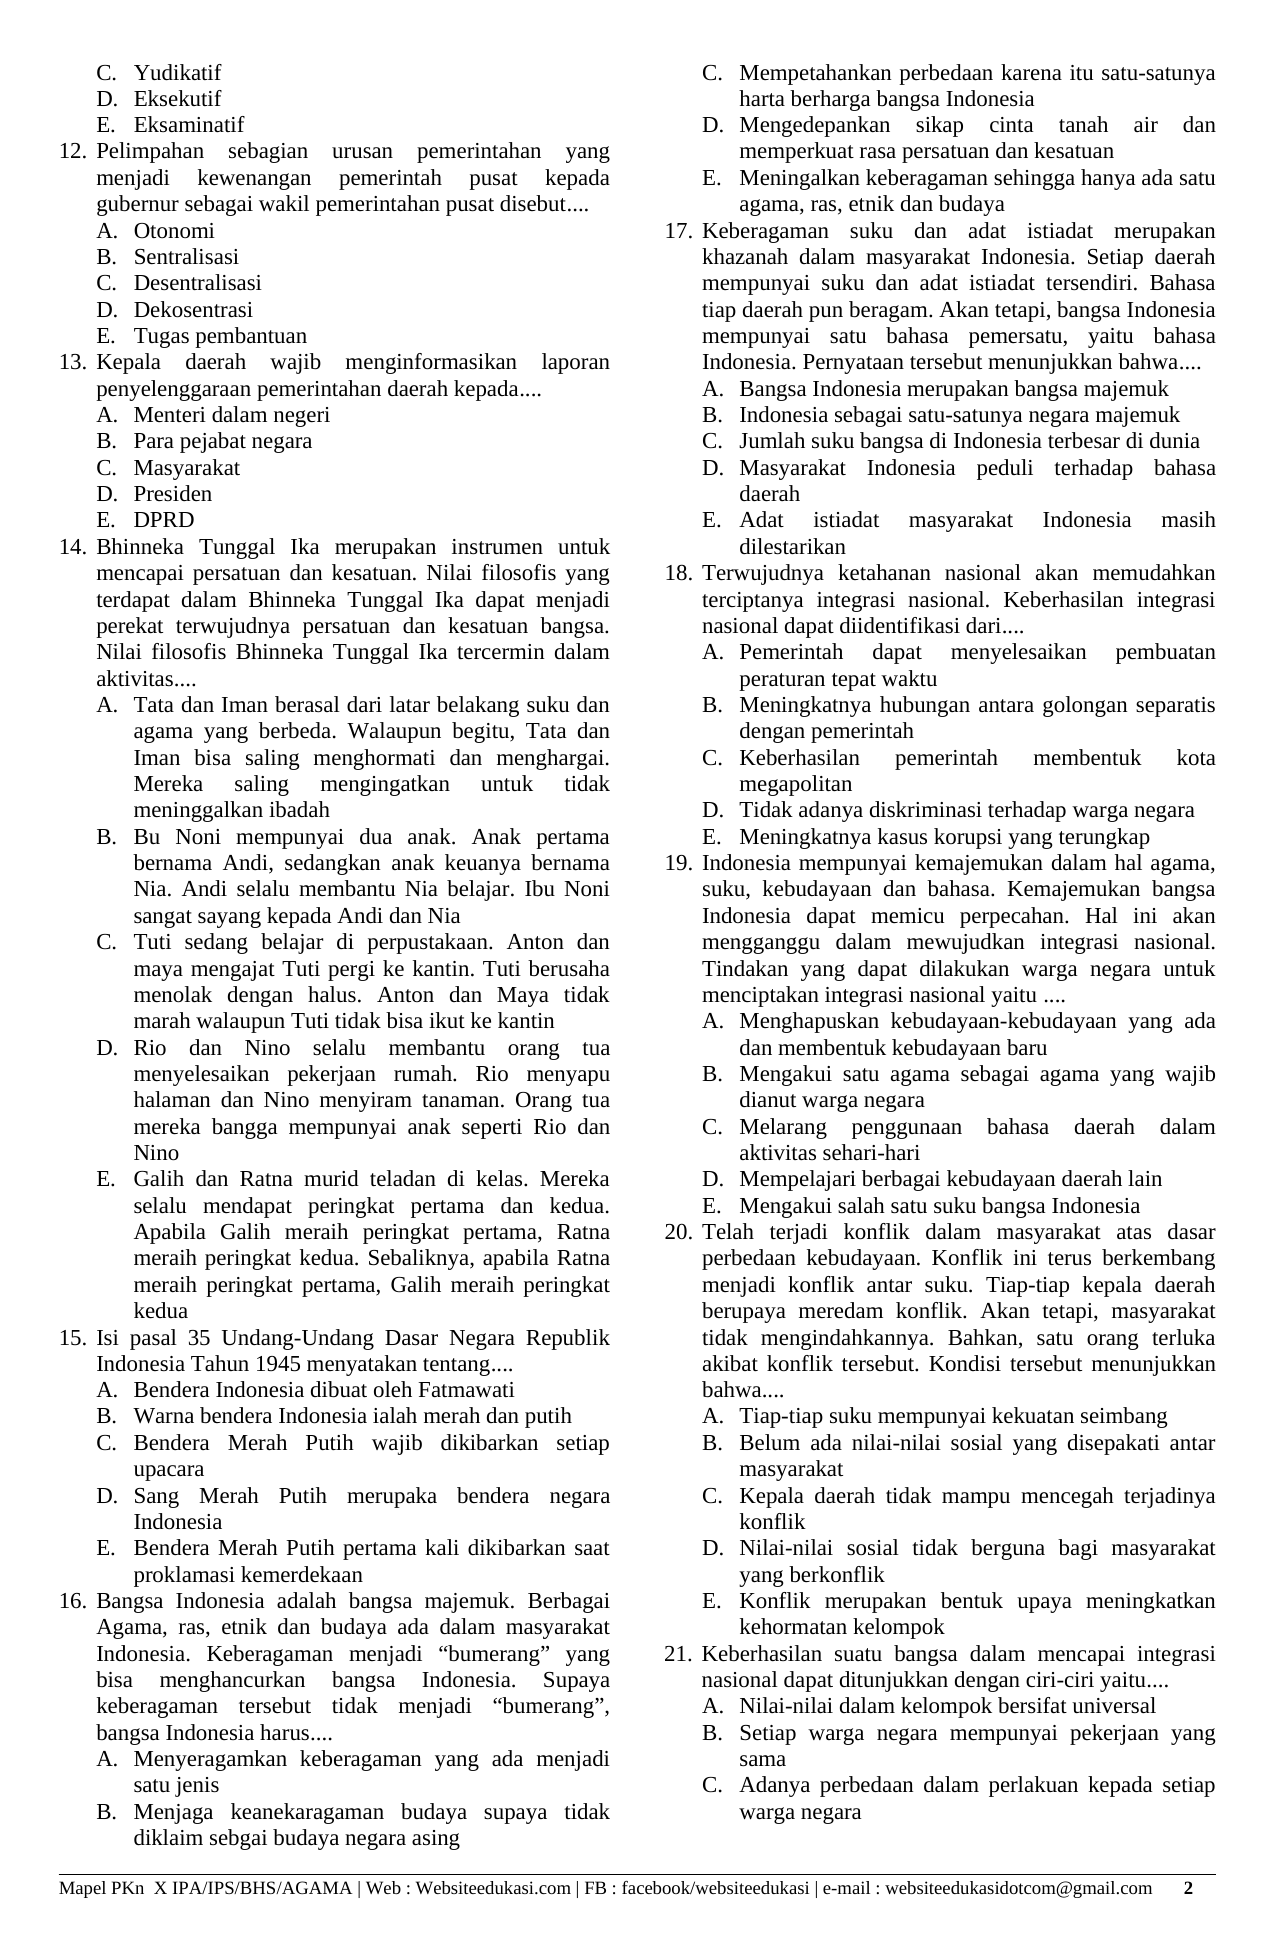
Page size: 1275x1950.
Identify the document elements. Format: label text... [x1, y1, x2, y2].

list Para pejabat negara [96, 427, 611, 454]
list Pemerintah dapat menyelesaikan pembuatan peraturan tepat waktu [702, 638, 1216, 691]
list Nilai-nilai sosial tidak berguna bagi masyarakat yang berkonflik [702, 1534, 1216, 1587]
list Eksekutif [96, 85, 611, 111]
list Meningalkan keberagaman sehingga hanya ada satu agama, ras, etnik dan budaya [702, 164, 1216, 217]
list Kepala daerah wajib menginformasikan laporan penyelenggaraan pemerintahan daerah kepada.... [58, 348, 611, 401]
list Mempetahankan perbedaan karena itu satu-satunya harta berharga bangsa Indonesia [702, 58, 1216, 111]
list DPRD [96, 507, 611, 533]
list Menteri dalam negeri [96, 401, 611, 427]
list Adanya perbedaan dalam perlakuan kepada setiap warga negara [702, 1772, 1216, 1824]
list Tata dan Iman berasal dari latar belakang suku dan agama yang berbeda. Walaupun begitu, Tata dan Iman bisa saling menghormati dan menghargai. Mereka saling mengingatkan untuk tidak meninggalkan ibadah [96, 691, 611, 823]
list Jumlah suku bangsa di Indonesia terbesar di dunia [702, 427, 1216, 454]
list Konflik merupakan bentuk upaya meningkatkan kehormatan kelompok [702, 1587, 1216, 1640]
list Bendera Merah Putih wajib dikibarkan setiap upacara [96, 1429, 611, 1482]
list Kepala daerah tidak mampu mencegah terjadinya konflik [702, 1482, 1216, 1534]
list Sang Merah Putih merupaka bendera negara Indonesia [96, 1482, 611, 1534]
list Meningkatnya kasus korupsi yang terungkap [702, 823, 1216, 849]
list Bhinneka Tunggal Ika merupakan instrumen untuk mencapai persatuan dan kesatuan. Nilai filosofis yang terdapat dalam Bhinneka Tunggal Ika dapat menjadi perekat terwujudnya persatuan dan kesatuan bangsa. Nilai filosofis Bhinneka Tunggal Ika tercermin dalam aktivitas.... [58, 533, 611, 691]
list Tugas pembantuan [96, 322, 611, 348]
list Desentralisasi [96, 269, 611, 296]
list Meningkatnya hubungan antara golongan separatis dengan pemerintah [702, 691, 1216, 744]
list Keberhasilan suatu bangsa dalam mencapai integrasi nasional dapat ditunjukkan dengan ciri-ciri yaitu.... [664, 1640, 1216, 1692]
list Bangsa Indonesia adalah bangsa majemuk. Berbagai Agama, ras, etnik dan budaya ada dalam masyarakat Indonesia. Keberagaman menjadi “bumerang” yang bisa menghancurkan bangsa Indonesia. Supaya keberagaman tersebut tidak menjadi “bumerang”, bangsa Indonesia harus.... [58, 1587, 611, 1745]
list Belum ada nilai-nilai sosial yang disepakati antar masyarakat [702, 1429, 1216, 1482]
list Mempelajari berbagai kebudayaan daerah lain [702, 1165, 1216, 1192]
list Keberagaman suku dan adat istiadat merupakan khazanah dalam masyarakat Indonesia. Setiap daerah mempunyai suku dan adat istiadat tersendiri. Bahasa tiap daerah pun beragam. Akan tetapi, bangsa Indonesia mempunyai satu bahasa pemersatu, yaitu bahasa Indonesia. Pernyataan tersebut menunjukkan bahwa.... [664, 217, 1216, 375]
list Indonesia sebagai satu-satunya negara majemuk [702, 401, 1216, 427]
list Galih dan Ratna murid teladan di kelas. Mereka selalu mendapat peringkat pertama dan kedua. Apabila Galih meraih peringkat pertama, Ratna meraih peringkat kedua. Sebaliknya, apabila Ratna meraih peringkat pertama, Galih meraih peringkat kedua [96, 1165, 611, 1323]
list Adat istiadat masyarakat Indonesia masih dilestarikan [702, 507, 1216, 559]
list Dekosentrasi [96, 296, 611, 322]
list Tiap-tiap suku mempunyai kekuatan seimbang [702, 1403, 1216, 1429]
list Masyarakat [96, 454, 611, 480]
list Menjaga keanekaragaman budaya supaya tidak diklaim sebgai budaya negara asing [96, 1798, 611, 1851]
list Isi pasal 35 Undang-Undang Dasar Negara Republik Indonesia Tahun 1945 menyatakan tentang.... [58, 1323, 611, 1376]
list Bendera Merah Putih pertama kali dikibarkan saat proklamasi kemerdekaan [96, 1534, 611, 1587]
list Eksaminatif [96, 111, 611, 138]
list Indonesia mempunyai kemajemukan dalam hal agama, suku, kebudayaan dan bahasa. Kemajemukan bangsa Indonesia dapat memicu perpecahan. Hal ini akan mengganggu dalam mewujudkan integrasi nasional. Tindakan yang dapat dilakukan warga negara untuk menciptakan integrasi nasional yaitu .... [664, 849, 1216, 1007]
list Telah terjadi konflik dalam masyarakat atas dasar perbedaan kebudayaan. Konflik ini terus berkembang menjadi konflik antar suku. Tiap-tiap kepala daerah berupaya meredam konflik. Akan tetapi, masyarakat tidak mengindahkannya. Bahkan, satu orang terluka akibat konflik tersebut. Kondisi tersebut menunjukkan bahwa.... [664, 1218, 1216, 1403]
list Menghapuskan kebudayaan-kebudayaan yang ada dan membentuk kebudayaan baru [702, 1007, 1216, 1060]
list Keberhasilan pemerintah membentuk kota megapolitan [702, 744, 1216, 796]
list Tuti sedang belajar di perpustakaan. Anton dan maya mengajat Tuti pergi ke kantin. Tuti berusaha menolak dengan halus. Anton dan Maya tidak marah walaupun Tuti tidak bisa ikut ke kantin [96, 928, 611, 1034]
list Mengakui satu agama sebagai agama yang wajib dianut warga negara [702, 1060, 1216, 1113]
list Terwujudnya ketahanan nasional akan memudahkan terciptanya integrasi nasional. Keberhasilan integrasi nasional dapat diidentifikasi dari.... [664, 559, 1216, 638]
list Tidak adanya diskriminasi terhadap warga negara [702, 796, 1216, 823]
list Bu Noni mempunyai dua anak. Anak pertama bernama Andi, sedangkan anak keuanya bernama Nia. Andi selalu membantu Nia belajar. Ibu Noni sangat sayang kepada Andi dan Nia [96, 823, 611, 928]
list Menyeragamkan keberagaman yang ada menjadi satu jenis [96, 1745, 611, 1798]
list Rio dan Nino selalu membantu orang tua menyelesaikan pekerjaan rumah. Rio menyapu halaman dan Nino menyiram tanaman. Orang tua mereka bangga mempunyai anak seperti Rio dan Nino [96, 1034, 611, 1165]
list Masyarakat Indonesia peduli terhadap bahasa daerah [702, 454, 1216, 507]
list Sentralisasi [96, 243, 611, 269]
list Otonomi [96, 217, 611, 243]
list Warna bendera Indonesia ialah merah dan putih [96, 1403, 611, 1429]
list Mengakui salah satu suku bangsa Indonesia [702, 1192, 1216, 1218]
list Presiden [96, 480, 611, 507]
list Bendera Indonesia dibuat oleh Fatmawati [96, 1376, 611, 1403]
list Mengedepankan sikap cinta tanah air dan memperkuat rasa persatuan dan kesatuan [702, 111, 1216, 164]
list Setiap warga negara mempunyai pekerjaan yang sama [702, 1719, 1216, 1772]
list Nilai-nilai dalam kelompok bersifat universal [702, 1692, 1216, 1719]
list Yudikatif [96, 58, 611, 85]
list Melarang penggunaan bahasa daerah dalam aktivitas sehari-hari [702, 1113, 1216, 1165]
list Bangsa Indonesia merupakan bangsa majemuk [702, 375, 1216, 401]
list Pelimpahan sebagian urusan pemerintahan yang menjadi kewenangan pemerintah pusat kepada gubernur sebagai wakil pemerintahan pusat disebut.... [58, 138, 611, 217]
